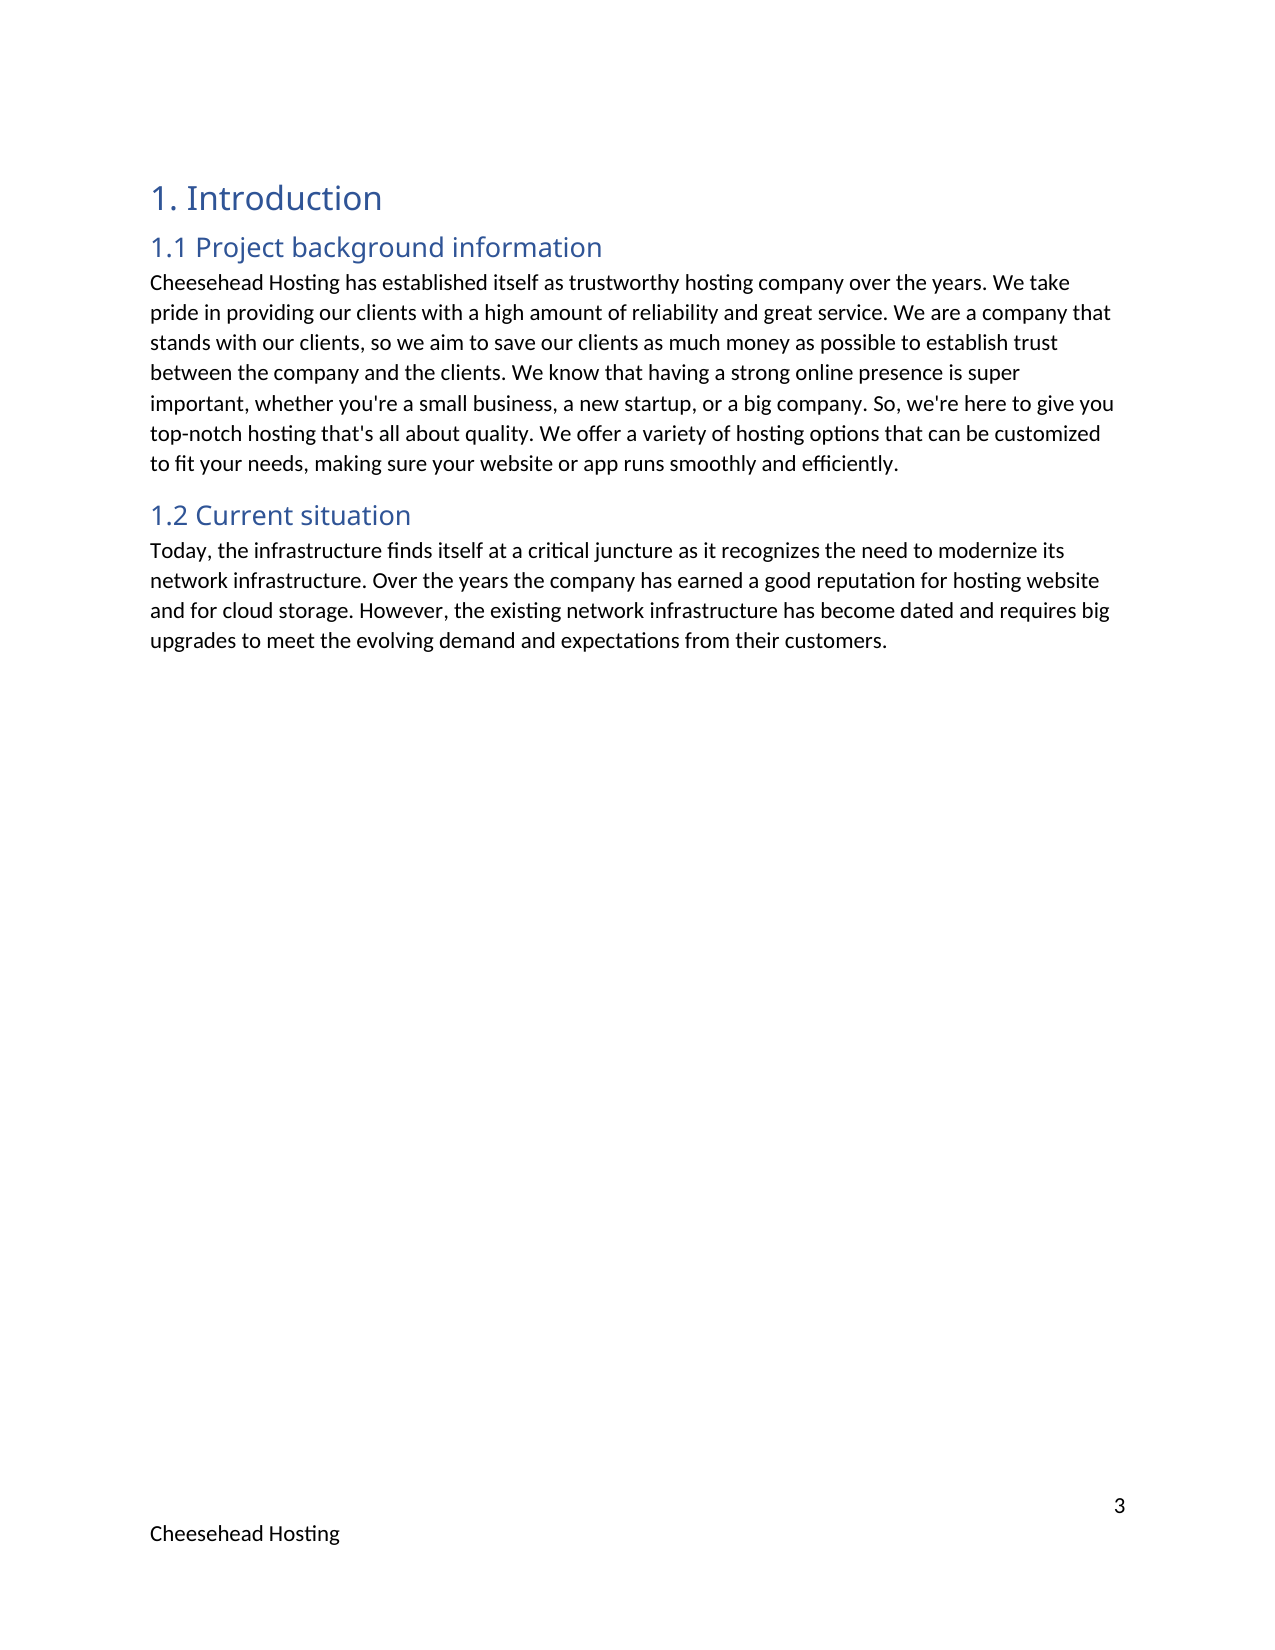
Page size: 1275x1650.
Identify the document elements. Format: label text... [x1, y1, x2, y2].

subtitle 1. Introduction [150, 175, 1125, 220]
text Today, the infrastructure finds itself at a critical juncture as it recognizes the need to modernize its network infrastructure. Over the years the company has earned a good reputation for hosting website and for cloud storage. However, the existing network infrastructure has become dated and requires big upgrades to meet the evolving demand and expectations from their customers. [150, 536, 1125, 654]
subtitle 1.1 Project background information [150, 228, 1125, 265]
text Cheesehead Hosting has established itself as trustworthy hosting company over the years. We take pride in providing our clients with a high amount of reliability and great service. We are a company that stands with our clients, so we aim to save our clients as much money as possible to establish trust between the company and the clients. We know that having a strong online presence is super important, whether you're a small business, a new startup, or a big company. So, we're here to give you top-notch hosting that's all about quality. We offer a variety of hosting options that can be customized to fit your needs, making sure your website or app runs smoothly and efficiently. [150, 268, 1125, 477]
subtitle 1.2 Current situation [150, 496, 1125, 533]
